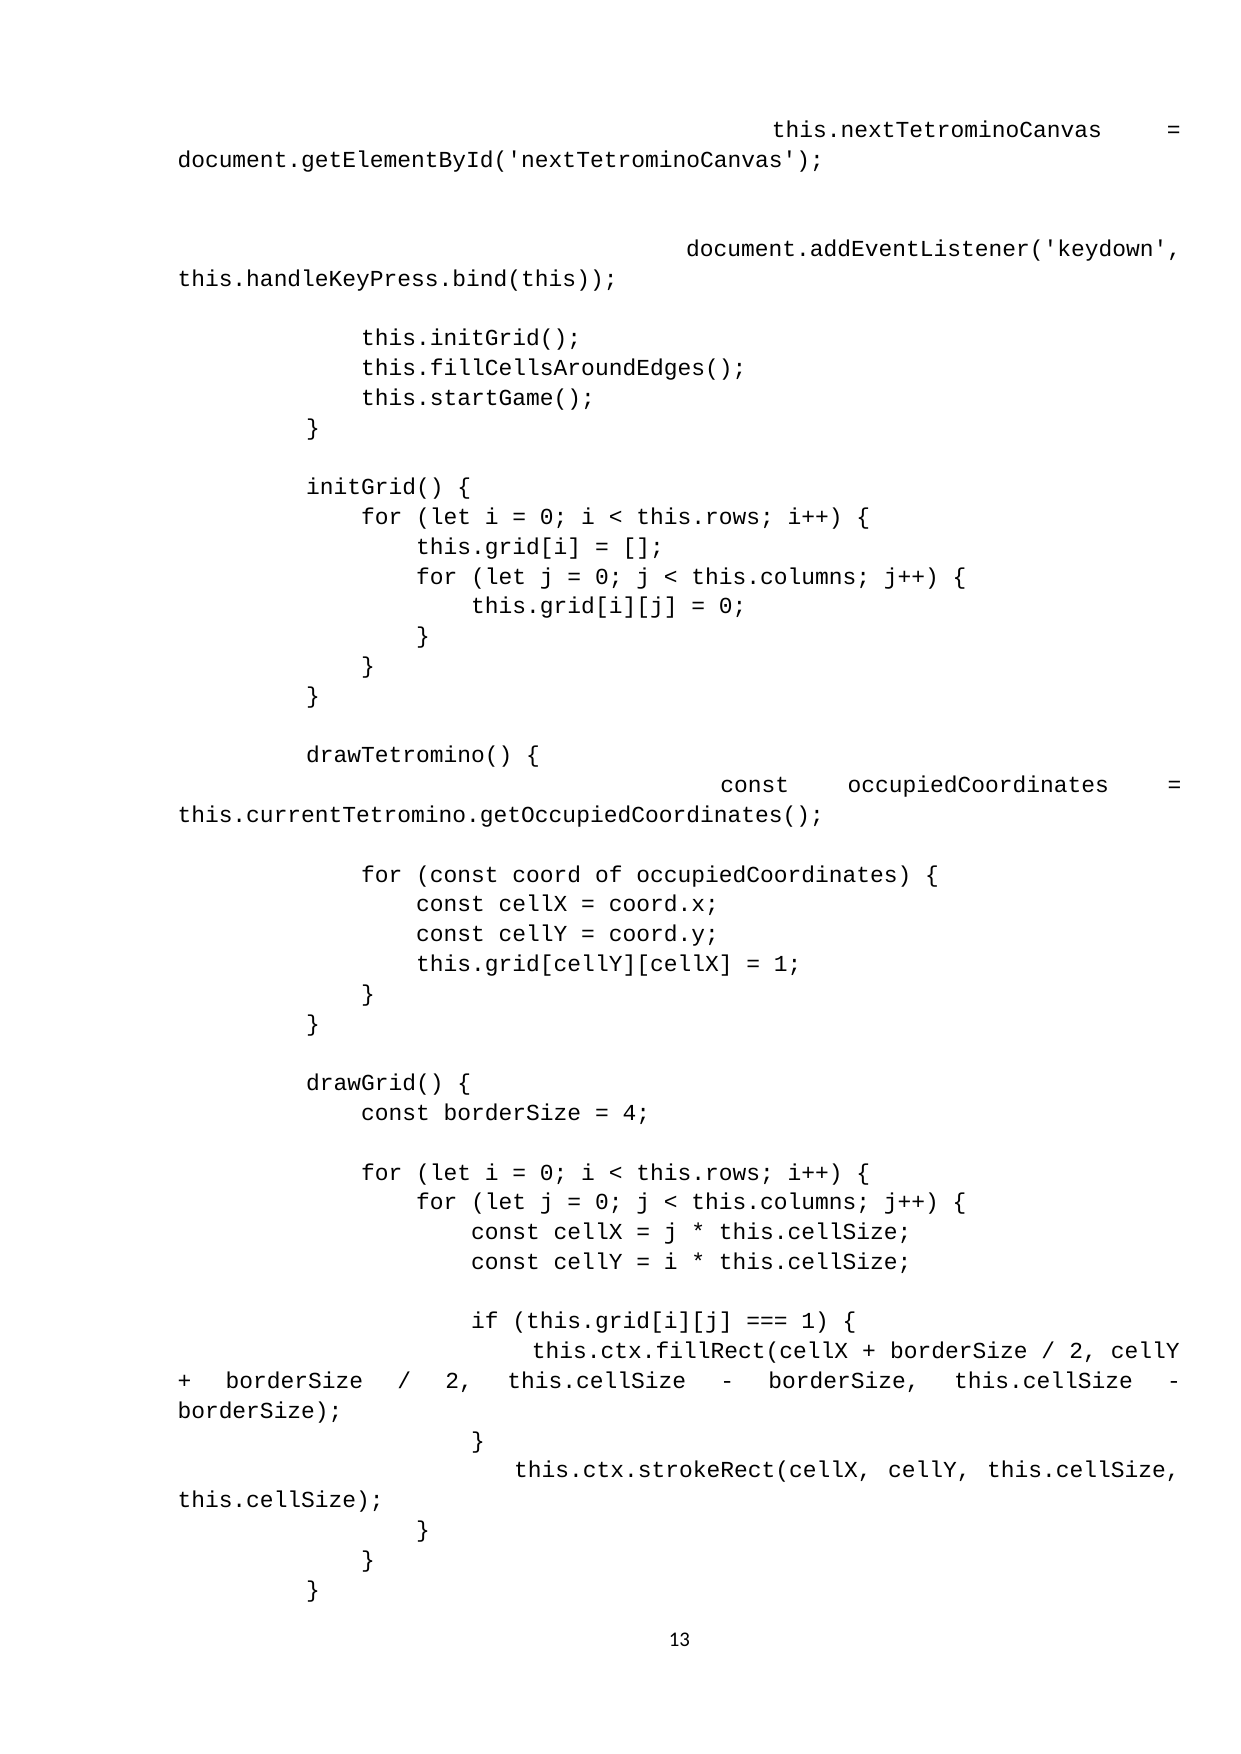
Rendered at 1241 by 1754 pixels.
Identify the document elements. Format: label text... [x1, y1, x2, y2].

text initGrid() { [177, 476, 1181, 502]
text for (let i = 0; i < this.rows; i++) { [177, 1161, 1181, 1187]
text this.grid[i][j] = 0; [177, 595, 1181, 621]
text this.grid[cellY][cellX] = 1; [177, 952, 1181, 978]
text const occupiedCoordinates = this.currentTetromino.getOccupiedCoordinates(); [177, 773, 1181, 829]
text this.ctx.strokeRect(cellX, cellY, this.cellSize, this.cellSize); [177, 1459, 1181, 1514]
text for (let i = 0; i < this.rows; i++) { [177, 505, 1181, 531]
text } [177, 1518, 1181, 1544]
text for (const coord of occupiedCoordinates) { [177, 863, 1181, 889]
text const cellY = coord.y; [177, 922, 1181, 948]
text } [177, 1429, 1181, 1455]
text const cellY = i * this.cellSize; [177, 1250, 1181, 1276]
text const cellX = j * this.cellSize; [177, 1220, 1181, 1246]
text this.startGame(); [177, 386, 1181, 412]
text } [177, 684, 1181, 710]
text for (let j = 0; j < this.columns; j++) { [177, 565, 1181, 591]
text } [177, 654, 1181, 680]
text this.grid[i] = []; [177, 535, 1181, 561]
text } [177, 1578, 1181, 1604]
text this.initGrid(); [177, 327, 1181, 353]
text document.addEventListener('keydown', this.handleKeyPress.bind(this)); [177, 237, 1181, 293]
text } [177, 416, 1181, 442]
text this.fillCellsAroundEdges(); [177, 356, 1181, 382]
text this.nextTetrominoCanvas = document.getElementById('nextTetrominoCanvas'); [177, 118, 1181, 174]
text } [177, 982, 1181, 1008]
text const cellX = coord.x; [177, 893, 1181, 919]
text if (this.grid[i][j] === 1) { [177, 1310, 1181, 1336]
text } [177, 624, 1181, 651]
text } [177, 1548, 1181, 1574]
text drawGrid() { [177, 1071, 1181, 1097]
text const borderSize = 4; [177, 1101, 1181, 1127]
text } [177, 1012, 1181, 1038]
text for (let j = 0; j < this.columns; j++) { [177, 1191, 1181, 1217]
text this.ctx.fillRect(cellX + borderSize / 2, cellY + borderSize / 2, this.cellSize - borderSize, this.cellSize - borderSize); [177, 1339, 1181, 1425]
text drawTetromino() { [177, 744, 1181, 770]
